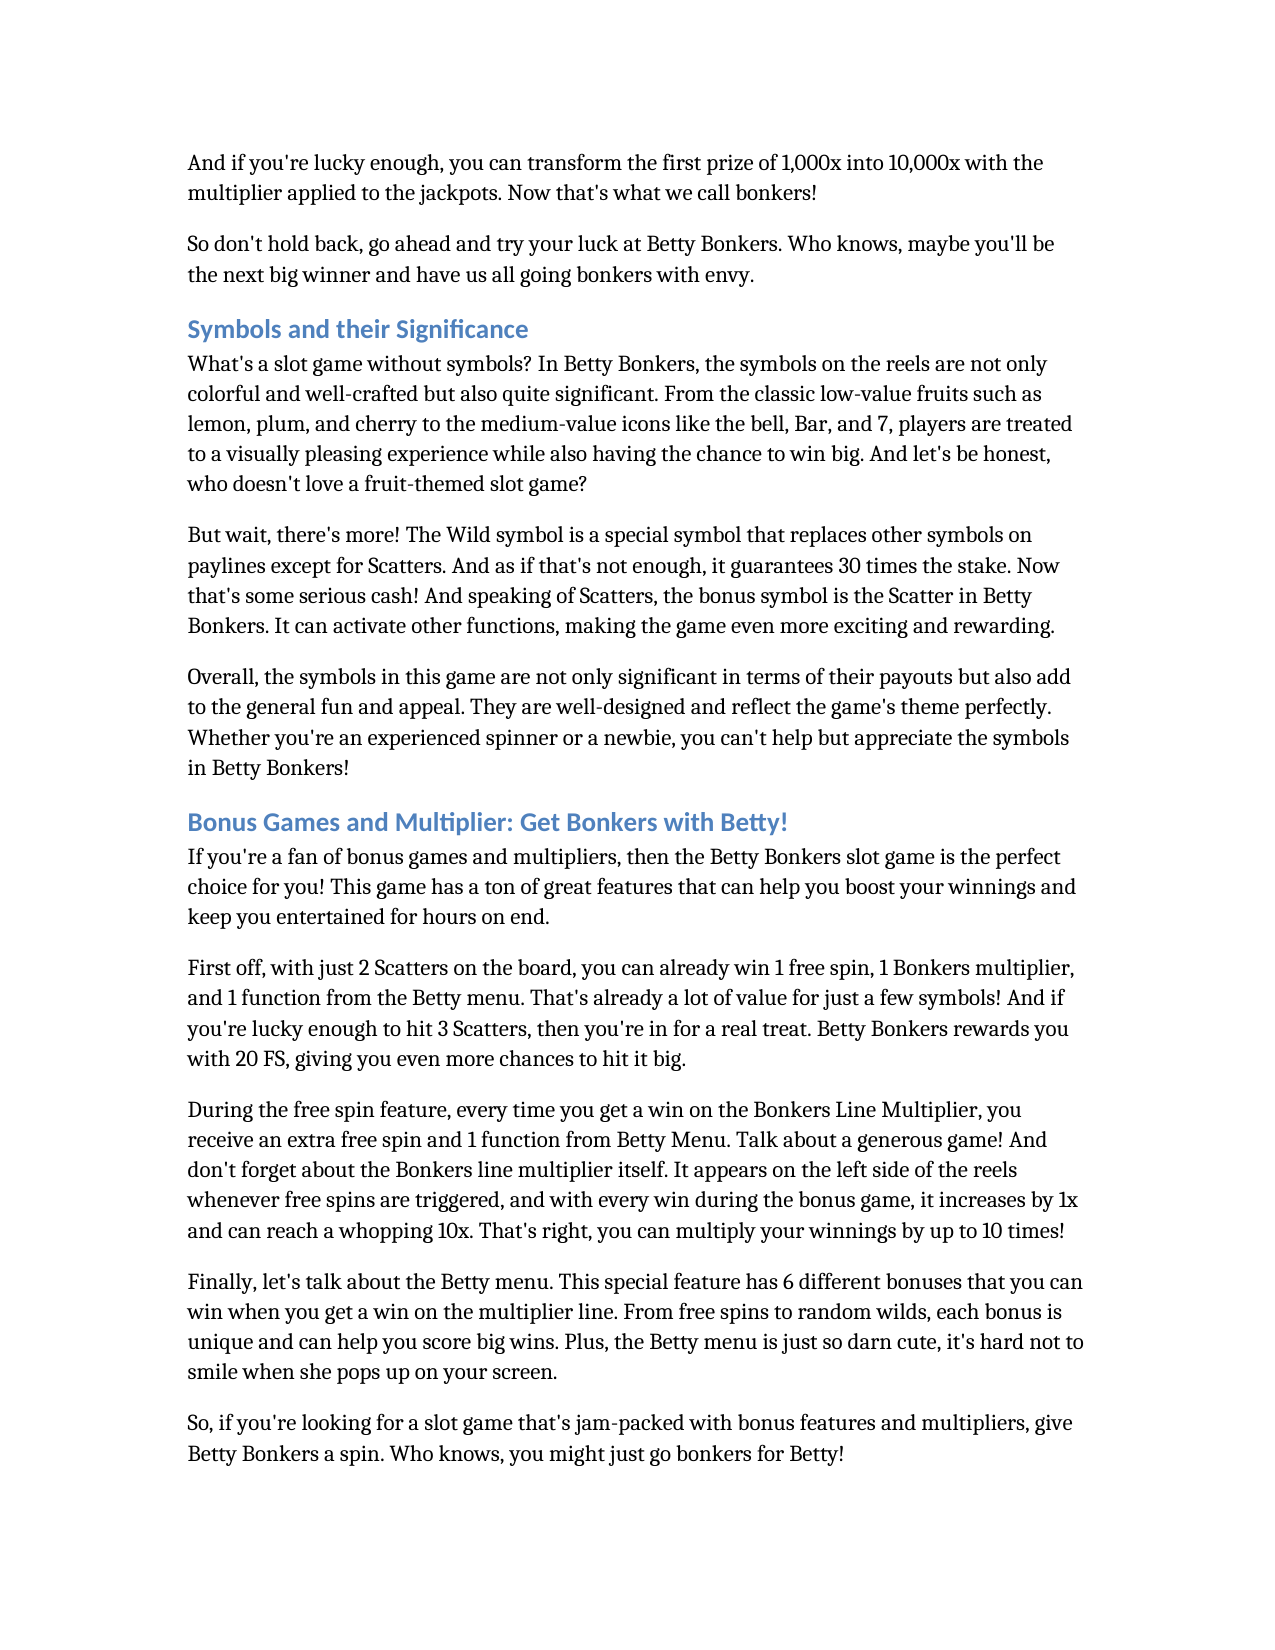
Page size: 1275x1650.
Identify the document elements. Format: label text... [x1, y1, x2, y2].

text But wait, there's more! The Wild symbol is a special symbol that replaces other symbols on paylines except for Scatters. And as if that's not enough, it guarantees 30 times the stake. Now that's some serious cash! And speaking of Scatters, the bonus symbol is the Scatter in Betty Bonkers. It can activate other functions, making the game even more exciting and rewarding. [187, 522, 1087, 639]
text During the free spin feature, every time you get a win on the Bonkers Line Multiplier, you receive an extra free spin and 1 function from Betty Menu. Talk about a generous game! And don't forget about the Bonkers line multiplier itself. It appears on the left side of the reels whenever free spins are triggered, and with every win during the bonus game, it increases by 1x and can reach a whopping 10x. That's right, you can multiply your winnings by up to 10 times! [187, 1097, 1087, 1244]
text So, if you're looking for a slot game that's jam-packed with bonus features and multipliers, give Betty Bonkers a spin. Who knows, you might just go bonkers for Betty! [187, 1410, 1087, 1467]
subtitle Bonus Games and Multiplier: Get Bonkers with Betty! [187, 806, 1087, 839]
text Overall, the symbols in this game are not only significant in terms of their payouts but also add to the general fun and appeal. They are well-designed and reflect the game's theme perfectly. Whether you're an experienced spinner or a newbie, you can't help but appreciate the symbols in Betty Bonkers! [187, 664, 1087, 781]
text So don't hold back, go ahead and try your luck at Betty Bonkers. Who knows, maybe you'll be the next big winner and have us all going bonkers with envy. [187, 231, 1087, 288]
text If you're a fan of bonus games and multipliers, then the Betty Bonkers slot game is the perfect choice for you! This game has a ton of great features that can help you boost your winnings and keep you entertained for hours on end. [187, 843, 1087, 930]
text Finally, let's talk about the Betty menu. This special feature has 6 different bonuses that you can win when you get a win on the multiplier line. From free spins to random wilds, each bonus is unique and can help you score big wins. Plus, the Betty menu is just so darn cute, it's hard not to smile when she pops up on your screen. [187, 1268, 1087, 1386]
subtitle Symbols and their Significance [187, 312, 1087, 346]
text First off, with just 2 Scatters on the board, you can already win 1 free spin, 1 Bonkers multiplier, and 1 function from the Betty menu. That's already a lot of value for just a few symbols! And if you're lucky enough to hit 3 Scatters, then you're in for a real treat. Betty Bonkers rewards you with 20 FS, giving you even more chances to hit it big. [187, 955, 1087, 1072]
text What's a slot game without symbols? In Betty Bonkers, the symbols on the reels are not only colorful and well-crafted but also quite significant. From the classic low-value fruits such as lemon, plum, and cherry to the medium-value icons like the bell, Bar, and 7, players are treated to a visually pleasing experience while also having the chance to win big. And let's be honest, who doesn't love a fruit-themed slot game? [187, 350, 1087, 498]
